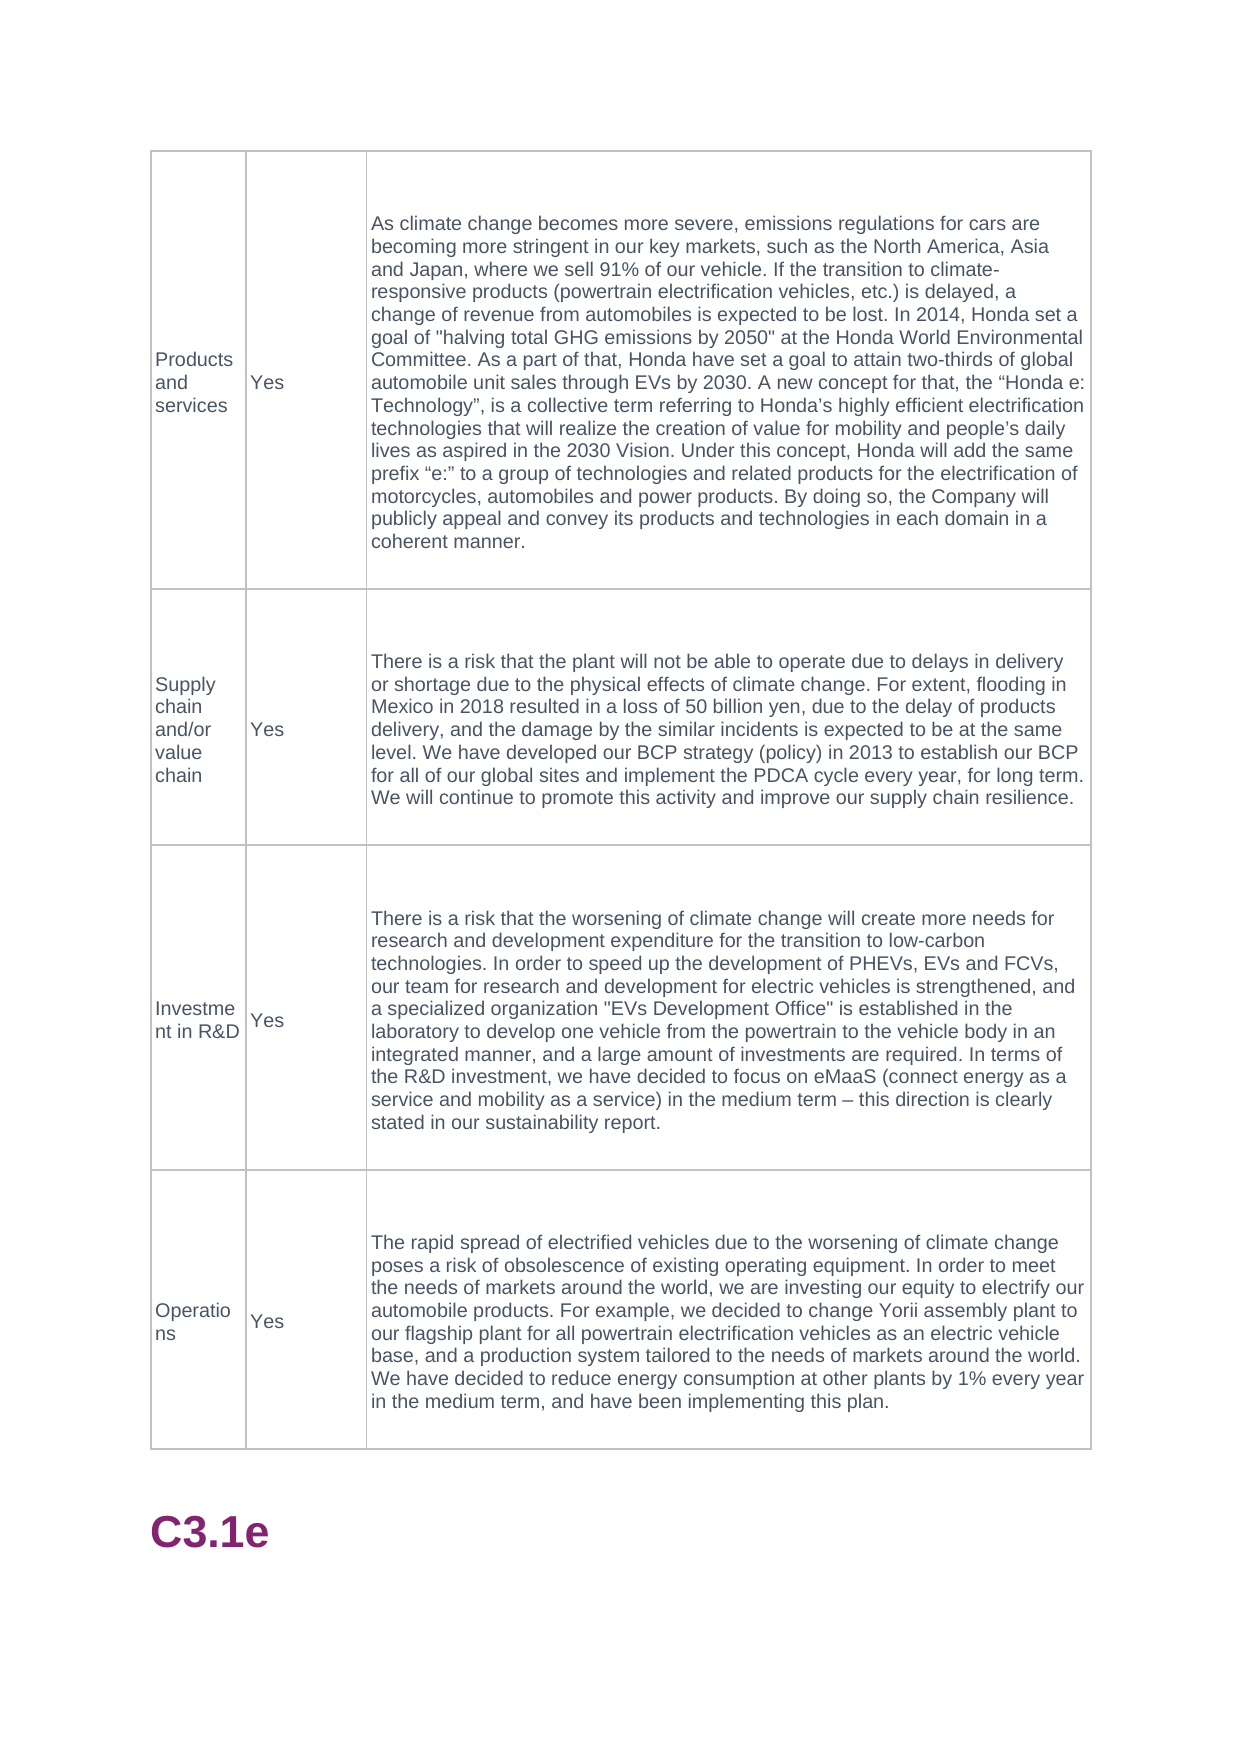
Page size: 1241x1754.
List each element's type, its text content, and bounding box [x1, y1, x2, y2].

table_cell There is a risk that the worsening of climate change will create more needs for research and development expenditure for the transition to low-carbon technologies. In order to speed up the development of PHEVs, EVs and FCVs, our team for research and development for electric vehicles is strengthened, and a specialized organization "EVs Development Office" is established in the laboratory to develop one vehicle from the powertrain to the vehicle body in an integrated manner, and a large amount of investments are required. In terms of the R&D investment, we have decided to focus on eMaaS (connect energy as a service and mobility as a service) in the medium term – this direction is clearly stated in our sustainability report. [367, 846, 1090, 1169]
table_cell Investment in R&D [152, 846, 245, 1169]
table_cell As climate change becomes more severe, emissions regulations for cars are becoming more stringent in our key markets, such as the North America, Asia and Japan, where we sell 91% of our vehicle. If the transition to climate-responsive products (powertrain electrification vehicles, etc.) is delayed, a change of revenue from automobiles is expected to be lost. In 2014, Honda set a goal of "halving total GHG emissions by 2050" at the Honda World Environmental Committee. As a part of that, Honda have set a goal to attain two-thirds of global automobile unit sales through EVs by 2030. A new concept for that, the “Honda e: Technology”, is a collective term referring to Honda’s highly efficient electrification technologies that will realize the creation of value for mobility and people’s daily lives as aspired in the 2030 Vision. Under this concept, Honda will add the same prefix “e:” to a group of technologies and related products for the electrification of motorcycles, automobiles and power products. By doing so, the Company will publicly appeal and convey its products and technologies in each domain in a coherent manner. [367, 152, 1090, 588]
table_cell Yes [247, 846, 366, 1169]
table_cell Yes [247, 152, 366, 588]
table_cell Yes [247, 590, 366, 844]
table_cell There is a risk that the plant will not be able to operate due to delays in delivery or shortage due to the physical effects of climate change. For extent, flooding in Mexico in 2018 resulted in a loss of 50 billion yen, due to the delay of products delivery, and the damage by the similar incidents is expected to be at the same level. We have developed our BCP strategy (policy) in 2013 to establish our BCP for all of our global sites and implement the PDCA cycle every year, for long term. We will continue to promote this activity and improve our supply chain resilience. [367, 590, 1090, 844]
table_cell Supply chain and/or value chain [152, 590, 245, 844]
table_cell The rapid spread of electrified vehicles due to the worsening of climate change poses a risk of obsolescence of existing operating equipment. In order to meet the needs of markets around the world, we are investing our equity to electrify our automobile products. For example, we decided to change Yorii assembly plant to our flagship plant for all powertrain electrification vehicles as an electric vehicle base, and a production system tailored to the needs of markets around the world. We have decided to reduce energy consumption at other plants by 1% every year in the medium term, and have been implementing this plan. [367, 1171, 1090, 1448]
table_cell Operations [152, 1171, 245, 1448]
table_cell Yes [247, 1171, 366, 1448]
subtitle C3.1e [150, 1450, 1090, 1557]
table_cell Products and services [152, 152, 245, 588]
